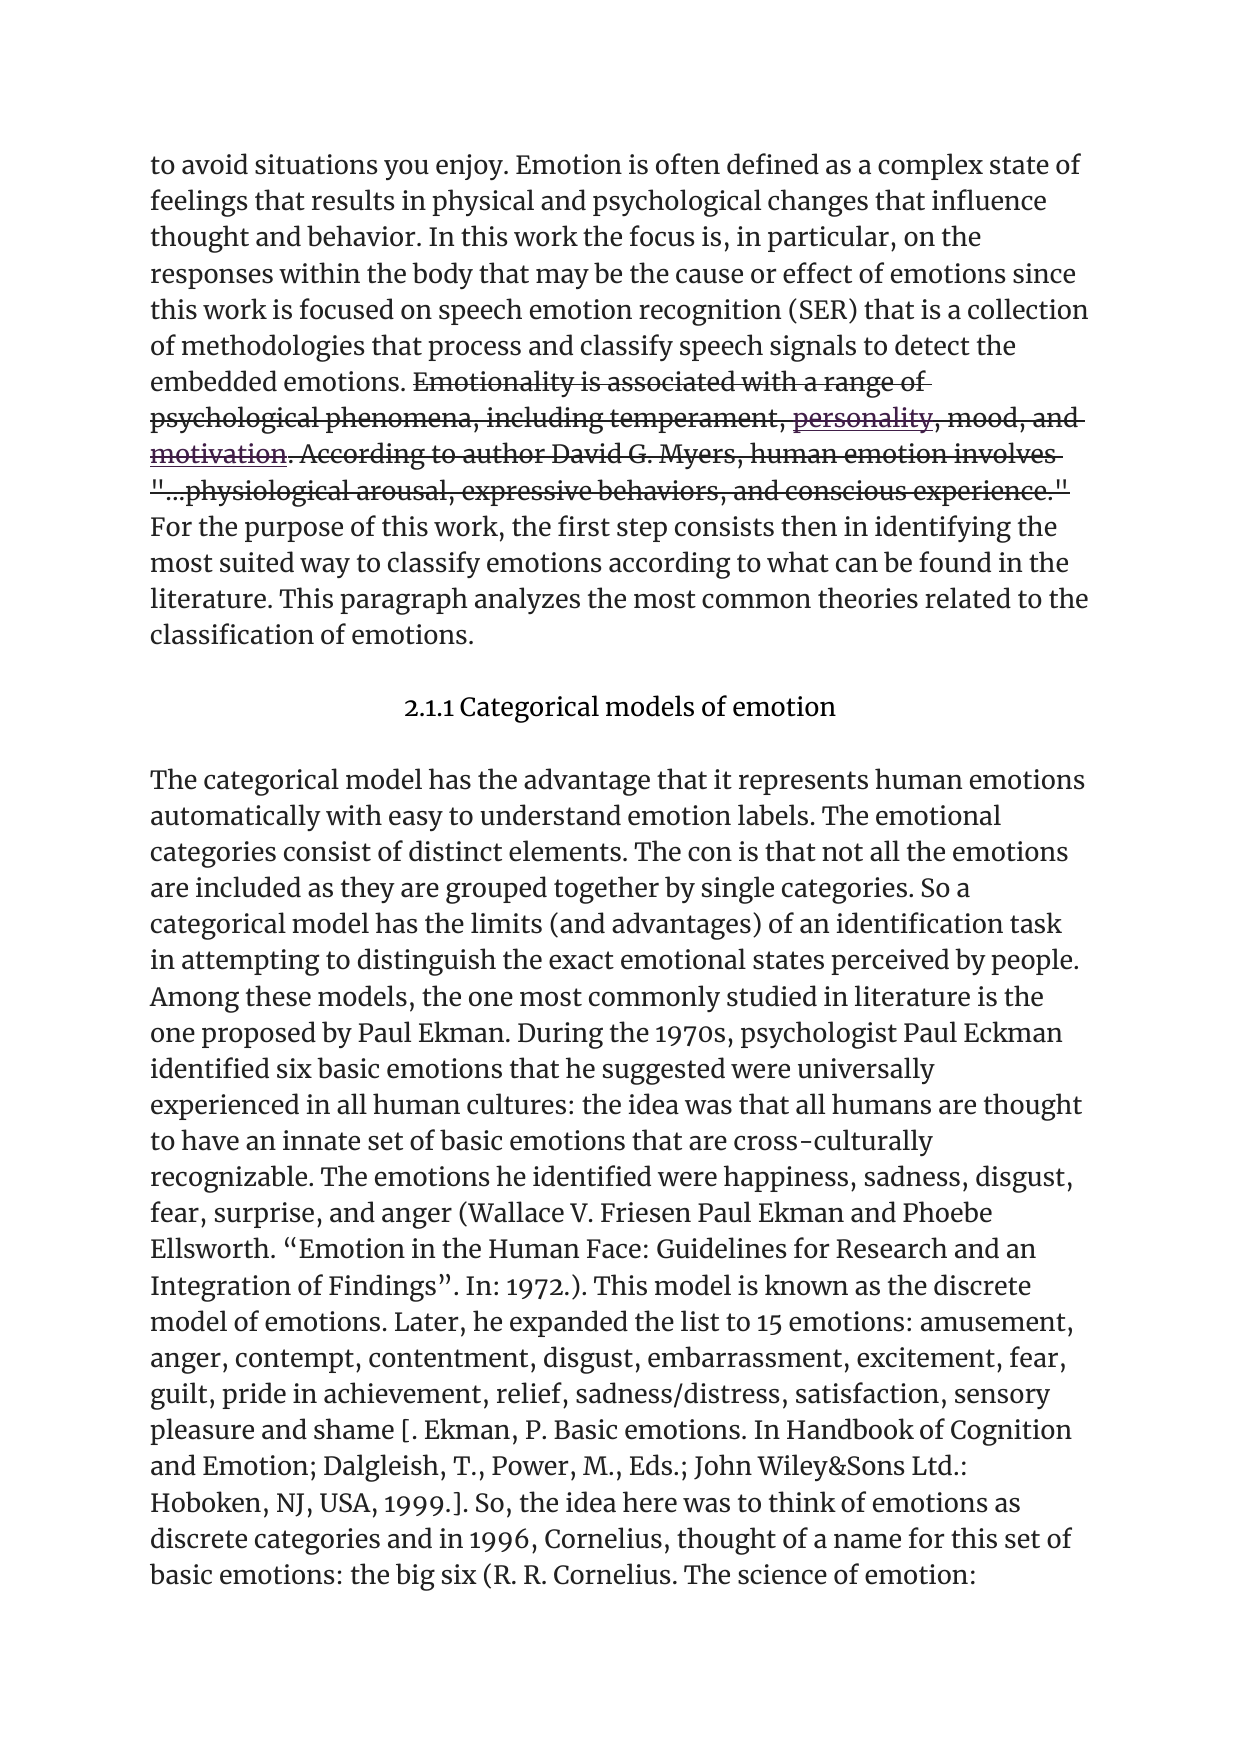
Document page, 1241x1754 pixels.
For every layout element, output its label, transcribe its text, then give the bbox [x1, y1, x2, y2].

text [150, 150, 1090, 651]
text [150, 981, 1090, 1591]
text The categorical model has the advantage that it represents human emotions automatically with easy to understand emotion labels. The emotional categories consist of distinct elements. The con is that not all the emotions are included as they are grouped together by single categories. So a categorical model has the limits (and advantages) of an identification task in attempting to distinguish the exact emotional states perceived by people. [150, 764, 1090, 977]
text 2.1.1 Categorical models of emotion [150, 692, 1090, 724]
